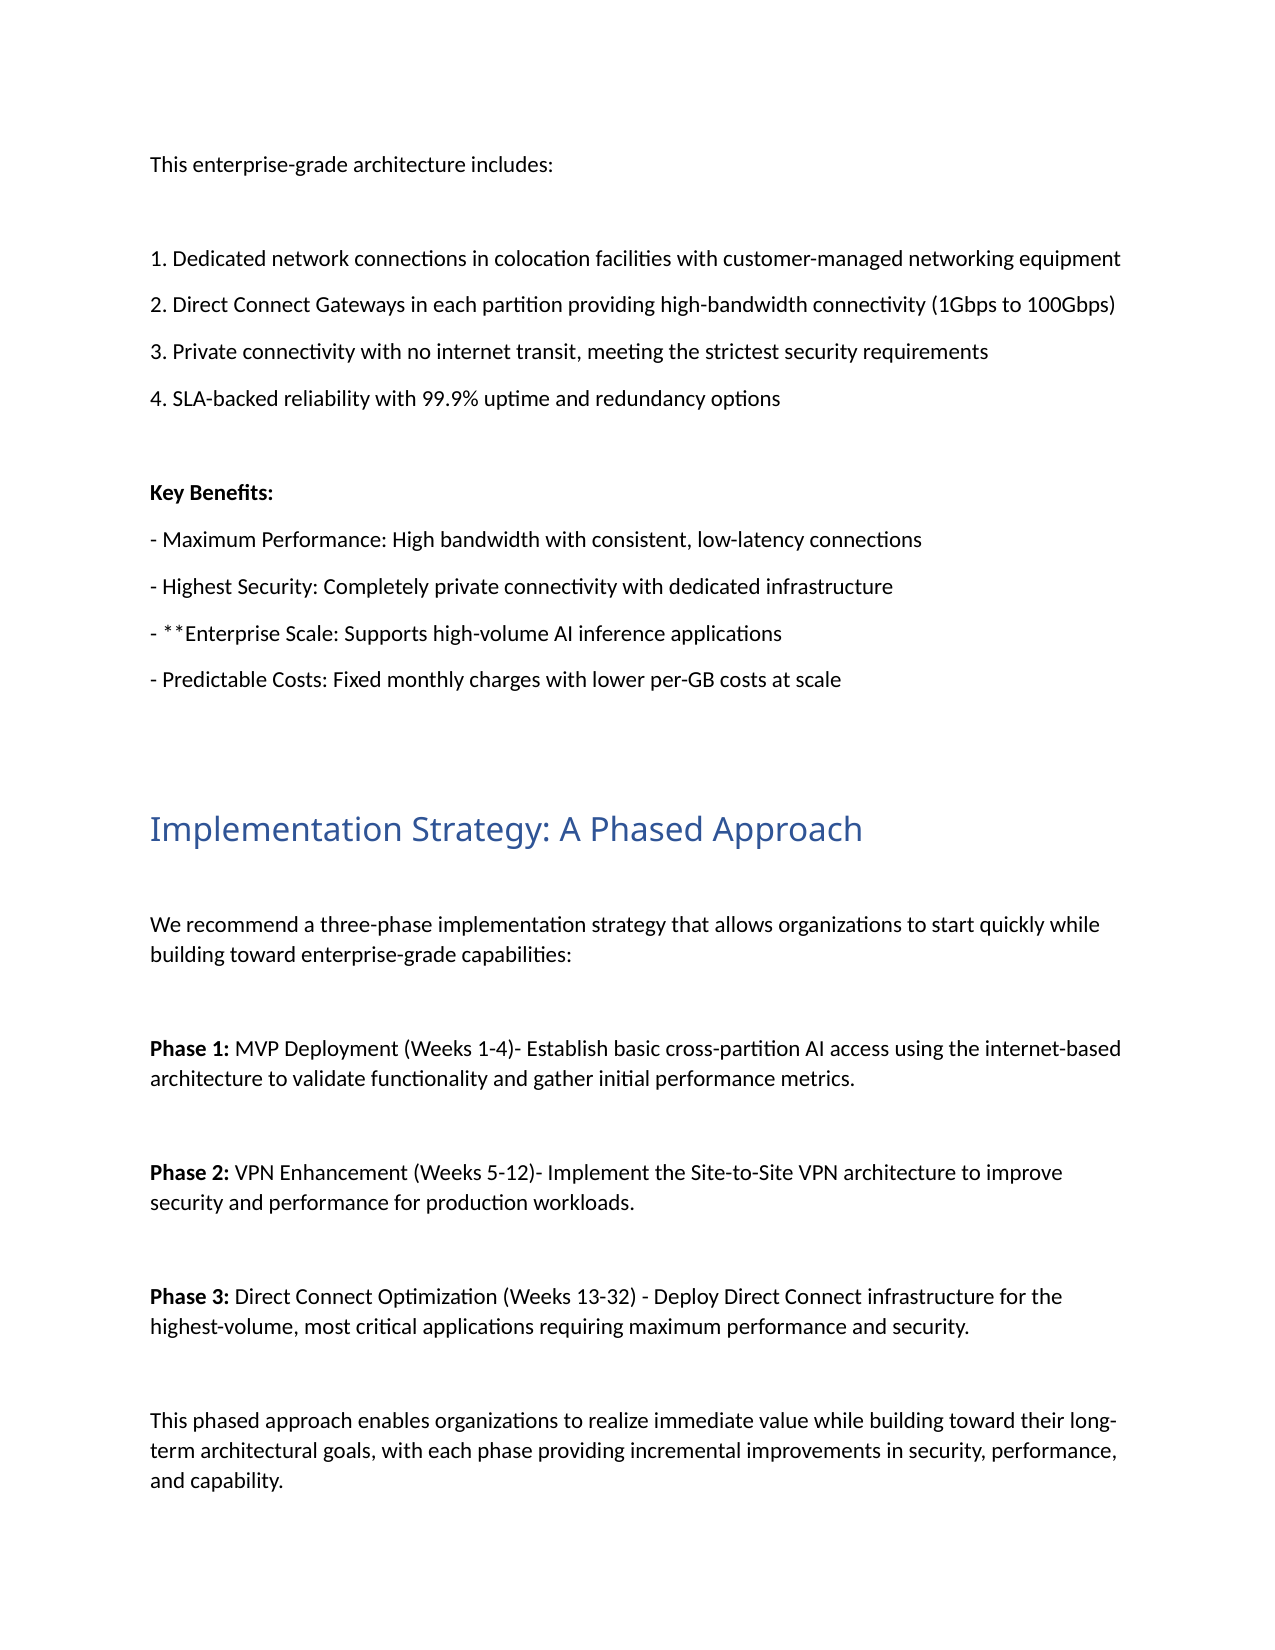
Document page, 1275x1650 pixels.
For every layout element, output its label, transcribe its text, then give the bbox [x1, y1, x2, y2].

text - Predictable Costs: Fixed monthly charges with lower per-GB costs at scale [150, 666, 1125, 694]
text 1. Dedicated network connections in colocation facilities with customer-managed networking equipment [150, 244, 1125, 272]
text 4. SLA-backed reliability with 99.9% uptime and redundancy options [150, 384, 1125, 412]
text Phase 3: Direct Connect Optimization (Weeks 13-32) - Deploy Direct Connect infrastructure for the highest-volume, most critical applications requiring maximum performance and security. [150, 1282, 1125, 1341]
text - Highest Security: Completely private connectivity with dedicated infrastructure [150, 572, 1125, 600]
text This enterprise-grade architecture includes: [150, 150, 1125, 178]
text Phase 1: MVP Deployment (Weeks 1-4)- Establish basic cross-partition AI access using the internet-based architecture to validate functionality and gather initial performance metrics. [150, 1034, 1125, 1093]
text 2. Direct Connect Gateways in each partition providing high-bandwidth connectivity (1Gbps to 100Gbps) [150, 291, 1125, 319]
text We recommend a three-phase implementation strategy that allows organizations to start quickly while building toward enterprise-grade capabilities: [150, 910, 1125, 969]
text Key Benefits: [150, 478, 1125, 506]
text This phased approach enables organizations to realize immediate value while building toward their long-term architectural goals, with each phase providing incremental improvements in security, performance, and capability. [150, 1406, 1125, 1495]
text 3. Private connectivity with no internet transit, meeting the strictest security requirements [150, 337, 1125, 366]
text - Maximum Performance: High bandwidth with consistent, low-latency connections [150, 525, 1125, 553]
text - **Enterprise Scale: Supports high-volume AI inference applications [150, 619, 1125, 647]
subtitle Implementation Strategy: A Phased Approach [150, 806, 1125, 852]
text Phase 2: VPN Enhancement (Weeks 5-12)- Implement the Site-to-Site VPN architecture to improve security and performance for production workloads. [150, 1158, 1125, 1217]
